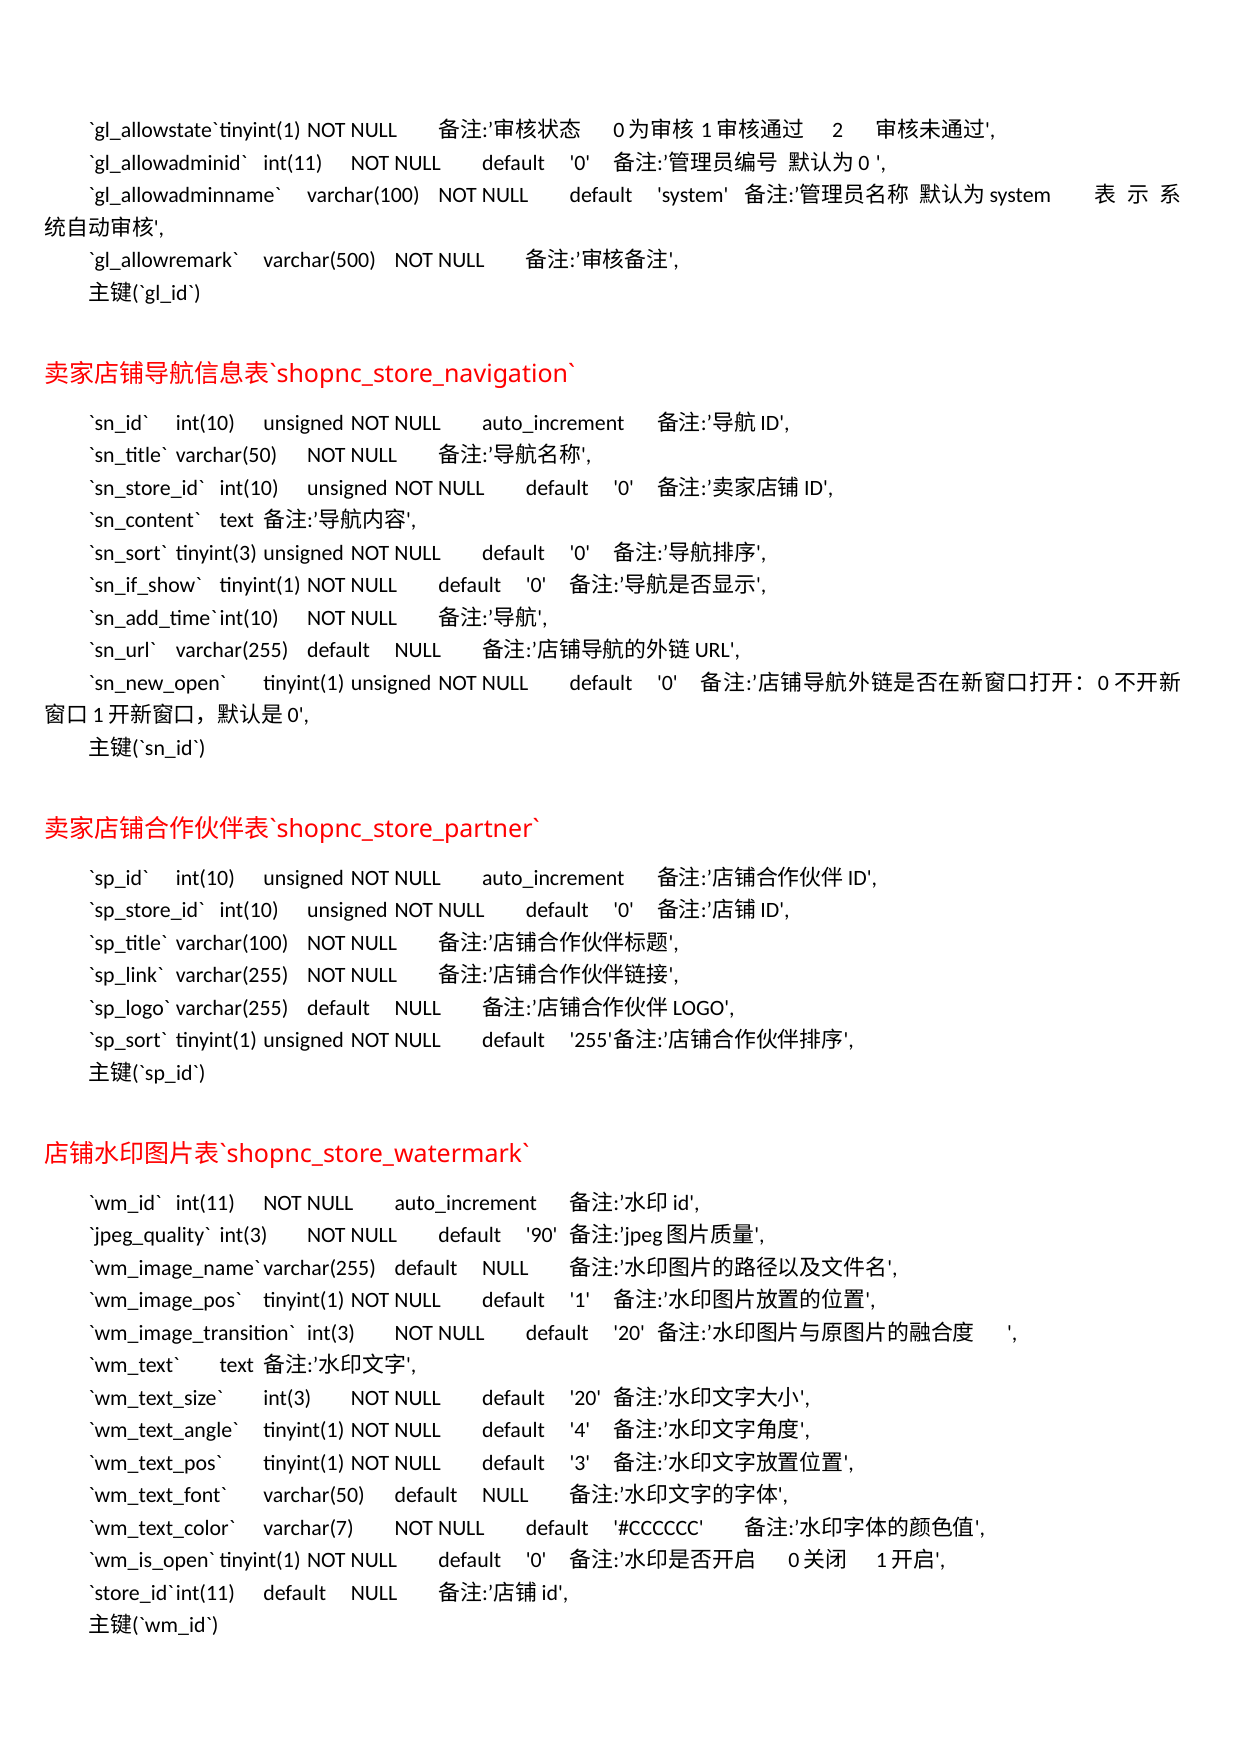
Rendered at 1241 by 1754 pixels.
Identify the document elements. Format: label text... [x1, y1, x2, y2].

text `sn_id` int(10) unsigned NOT NULL auto_increment 备注:’导航ID', [44, 404, 1181, 437]
text `sp_link` varchar(255) NOT NULL 备注:’店铺合作伙伴链接', [44, 957, 1181, 989]
title 店铺水印图片表`shopnc_store_watermark` [44, 1119, 1181, 1184]
text `gl_allowremark` varchar(500) NOT NULL 备注:’审核备注', [44, 242, 1181, 274]
text `wm_image_transition` int(3) NOT NULL default '20' 备注:’水印图片与原图片的融合度 ', [44, 1314, 1181, 1347]
text `sn_if_show` tinyint(1) NOT NULL default '0' 备注:’导航是否显示', [44, 567, 1181, 599]
text `sp_title` varchar(100) NOT NULL 备注:’店铺合作伙伴标题', [44, 924, 1181, 957]
text `wm_text_size` int(3) NOT NULL default '20' 备注:’水印文字大小', [44, 1379, 1181, 1412]
text `wm_id` int(11) NOT NULL auto_increment 备注:’水印id', [44, 1184, 1181, 1217]
text 主键(`gl_id`) [44, 274, 1181, 307]
title 卖家店铺合作伙伴表`shopnc_store_partner` [44, 794, 1181, 859]
text `sp_store_id` int(10) unsigned NOT NULL default '0' 备注:’店铺ID', [44, 892, 1181, 924]
text `sn_add_time` int(10) NOT NULL 备注:’导航', [44, 599, 1181, 632]
text `sn_url` varchar(255) default NULL 备注:’店铺导航的外链URL', [44, 632, 1181, 664]
text `sn_new_open` tinyint(1) unsigned NOT NULL default '0' 备注:’店铺导航外链是否在新窗口打开：0不开新窗口1开新窗口，默认是0', [44, 664, 1181, 729]
text 主键(`sn_id`) [44, 729, 1181, 762]
text `wm_is_open` tinyint(1) NOT NULL default '0' 备注:’水印是否开启 0关闭 1开启', [44, 1542, 1181, 1574]
text 主键(`sp_id`) [44, 1054, 1181, 1087]
text `sn_content` text 备注:’导航内容', [44, 502, 1181, 534]
text `gl_allowstate` tinyint(1) NOT NULL 备注:’审核状态 0为审核 1审核通过 2 审核未通过', [44, 112, 1181, 144]
text `wm_image_name` varchar(255) default NULL 备注:’水印图片的路径以及文件名', [44, 1249, 1181, 1282]
text `sn_sort` tinyint(3) unsigned NOT NULL default '0' 备注:’导航排序', [44, 534, 1181, 567]
text `jpeg_quality` int(3) NOT NULL default '90' 备注:’jpeg图片质量', [44, 1217, 1181, 1249]
text 主键(`wm_id`) [44, 1607, 1181, 1639]
text `sn_title` varchar(50) NOT NULL 备注:’导航名称', [44, 437, 1181, 469]
text `wm_image_pos` tinyint(1) NOT NULL default '1' 备注:’水印图片放置的位置', [44, 1282, 1181, 1314]
text `store_id` int(11) default NULL 备注:’店铺id', [44, 1574, 1181, 1607]
text `wm_text` text 备注:’水印文字', [44, 1347, 1181, 1379]
text `wm_text_font` varchar(50) default NULL 备注:’水印文字的字体', [44, 1477, 1181, 1509]
title 卖家店铺导航信息表`shopnc_store_navigation` [44, 339, 1181, 404]
text `wm_text_pos` tinyint(1) NOT NULL default '3' 备注:’水印文字放置位置', [44, 1444, 1181, 1477]
text `gl_allowadminname` varchar(100) NOT NULL default 'system' 备注:’管理员名称 默认为system 表示系统自动审核', [44, 177, 1181, 242]
text `gl_allowadminid` int(11) NOT NULL default '0' 备注:’管理员编号 默认为0 ', [44, 144, 1181, 177]
text `sn_store_id` int(10) unsigned NOT NULL default '0' 备注:’卖家店铺ID', [44, 469, 1181, 502]
text `wm_text_angle` tinyint(1) NOT NULL default '4' 备注:’水印文字角度', [44, 1412, 1181, 1444]
text `wm_text_color` varchar(7) NOT NULL default '#CCCCCC' 备注:’水印字体的颜色值', [44, 1509, 1181, 1542]
text `sp_logo` varchar(255) default NULL 备注:’店铺合作伙伴LOGO', [44, 989, 1181, 1022]
text `sp_id` int(10) unsigned NOT NULL auto_increment 备注:’店铺合作伙伴ID', [44, 859, 1181, 892]
text `sp_sort` tinyint(1) unsigned NOT NULL default '255' 备注:’店铺合作伙伴排序', [44, 1022, 1181, 1054]
